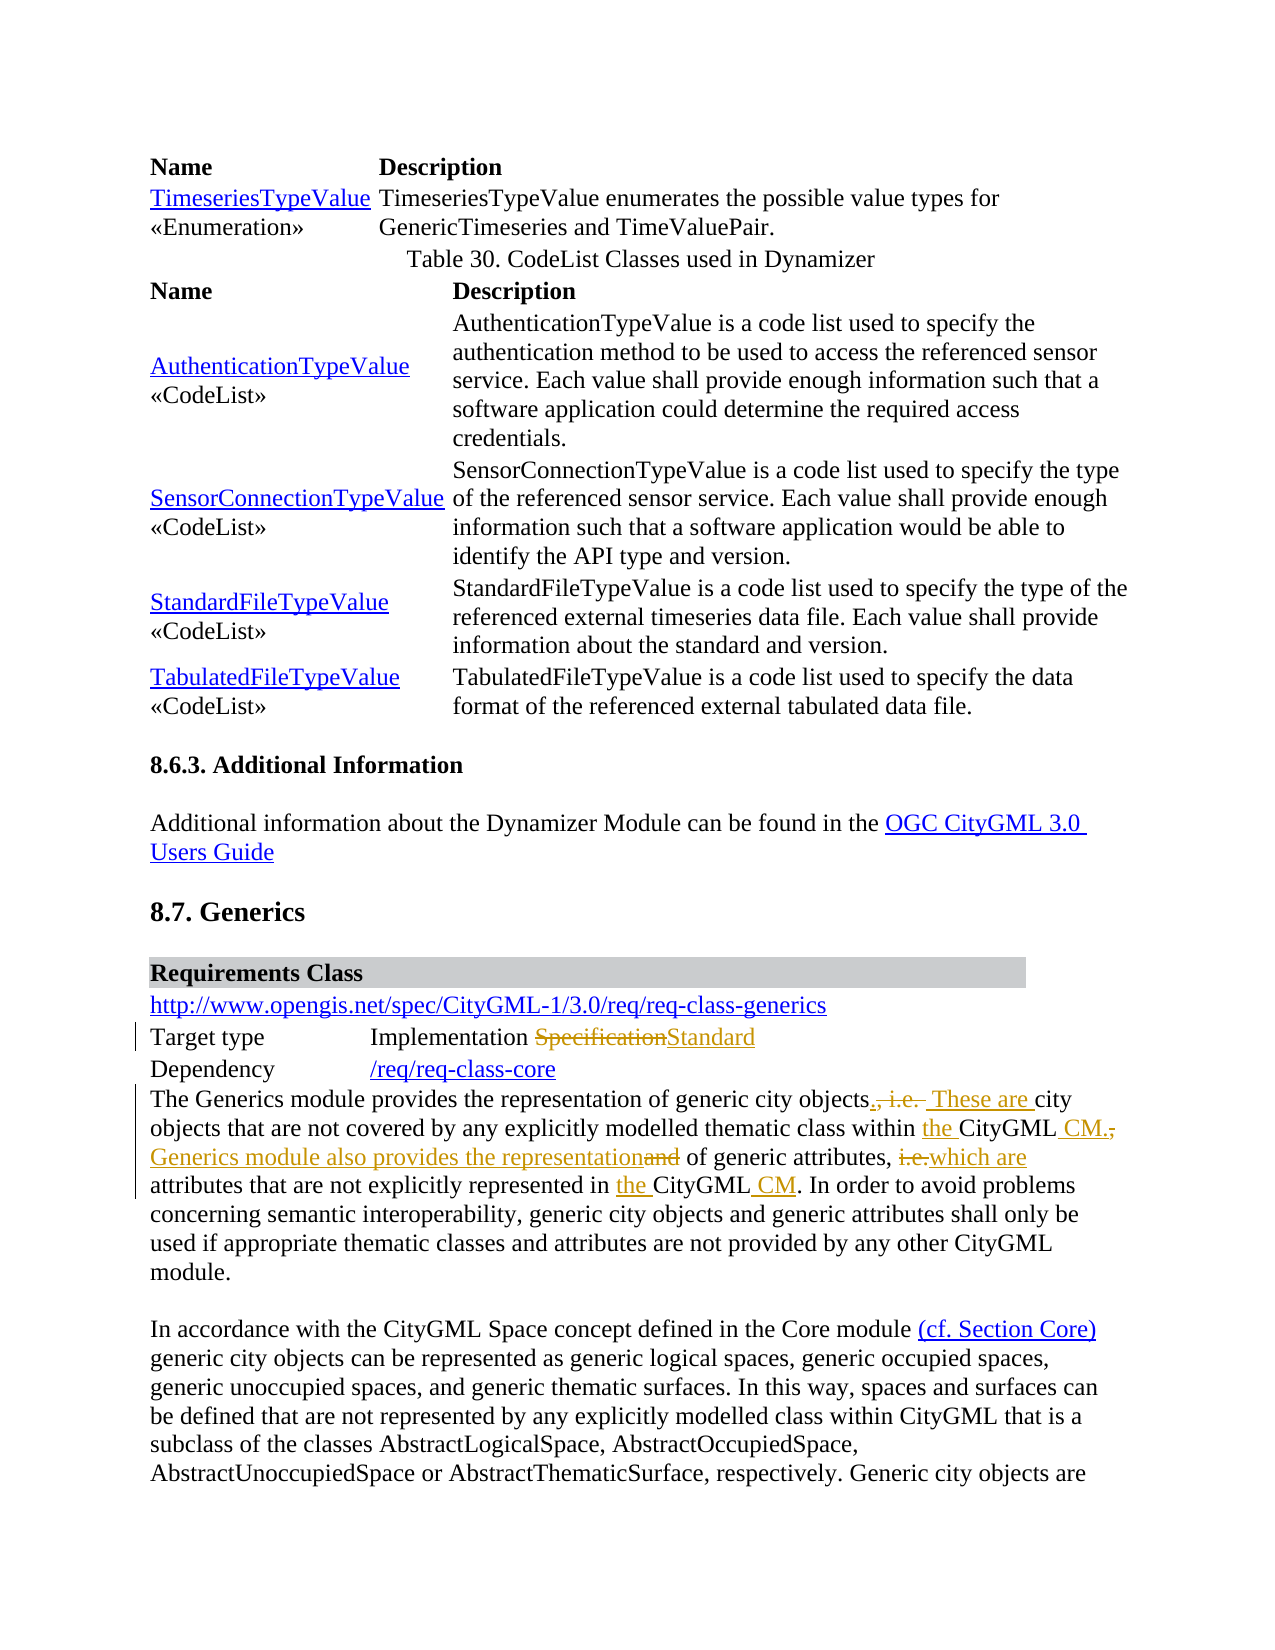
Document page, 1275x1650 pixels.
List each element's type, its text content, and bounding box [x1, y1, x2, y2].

text The Generics module provides the representation of generic city objectscity objects that are not covered by any explicitly modelled thematic class within CityGML of generic attributes, attributes that are not explicitly represented in CityGML. In order to avoid problems concerning semantic interoperability, generic city objects and generic attributes shall only be used if appropriate thematic classes and attributes are not provided by any other CityGML module. [150, 1084, 1125, 1285]
table_cell TabulatedFileTypeValue is a code list used to specify the data format of the referenced external tabulated data file. [451, 661, 1133, 721]
table_cell TabulatedFileTypeValue «CodeList» [149, 661, 451, 721]
table_cell /req/req-class-core [368, 1052, 1026, 1084]
table_cell http://www.opengis.net/spec/CityGML-1/3.0/req/req-class-generics [149, 989, 1026, 1020]
table_cell AuthenticationTypeValue «CodeList» [149, 306, 451, 453]
table_cell TimeseriesTypeValue «Enumeration» [149, 182, 377, 242]
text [150, 1314, 1125, 1487]
table_cell StandardFileTypeValue «CodeList» [149, 571, 451, 661]
table_cell Implementation [368, 1020, 1026, 1052]
table_cell Name [149, 274, 451, 306]
table_cell Dependency [149, 1052, 368, 1084]
text 8.7. Generics [150, 895, 1125, 927]
table_header Table 30. CodeList Classes used in Dynamizer [149, 243, 1133, 274]
table_cell AuthenticationTypeValue is a code list used to specify the authentication method to be used to access the referenced sensor service. Each value shall provide enough information such that a software application could determine the required access credentials. [451, 306, 1133, 453]
table_cell SensorConnectionTypeValue is a code list used to specify the type of the referenced sensor service. Each value shall provide enough information such that a software application would be able to identify the API type and version. [451, 453, 1133, 571]
table_cell StandardFileTypeValue is a code list used to specify the type of the referenced external timeseries data file. Each value shall provide information about the standard and version. [451, 571, 1133, 661]
text Additional information about the Dynamizer Module can be found in the OGC CityGML 3.0 Users Guide [150, 808, 1125, 866]
table_cell Target type [149, 1020, 368, 1052]
table_cell Description [451, 274, 1133, 306]
table_cell TimeseriesTypeValue enumerates the possible value types for GenericTimeseries and TimeValuePair. [377, 182, 1133, 242]
table_header Requirements Class [149, 957, 1026, 988]
table_cell Description [377, 150, 1133, 182]
text 8.6.3. Additional Information [150, 750, 1125, 779]
table_cell SensorConnectionTypeValue «CodeList» [149, 453, 451, 571]
table_cell Name [149, 150, 377, 182]
